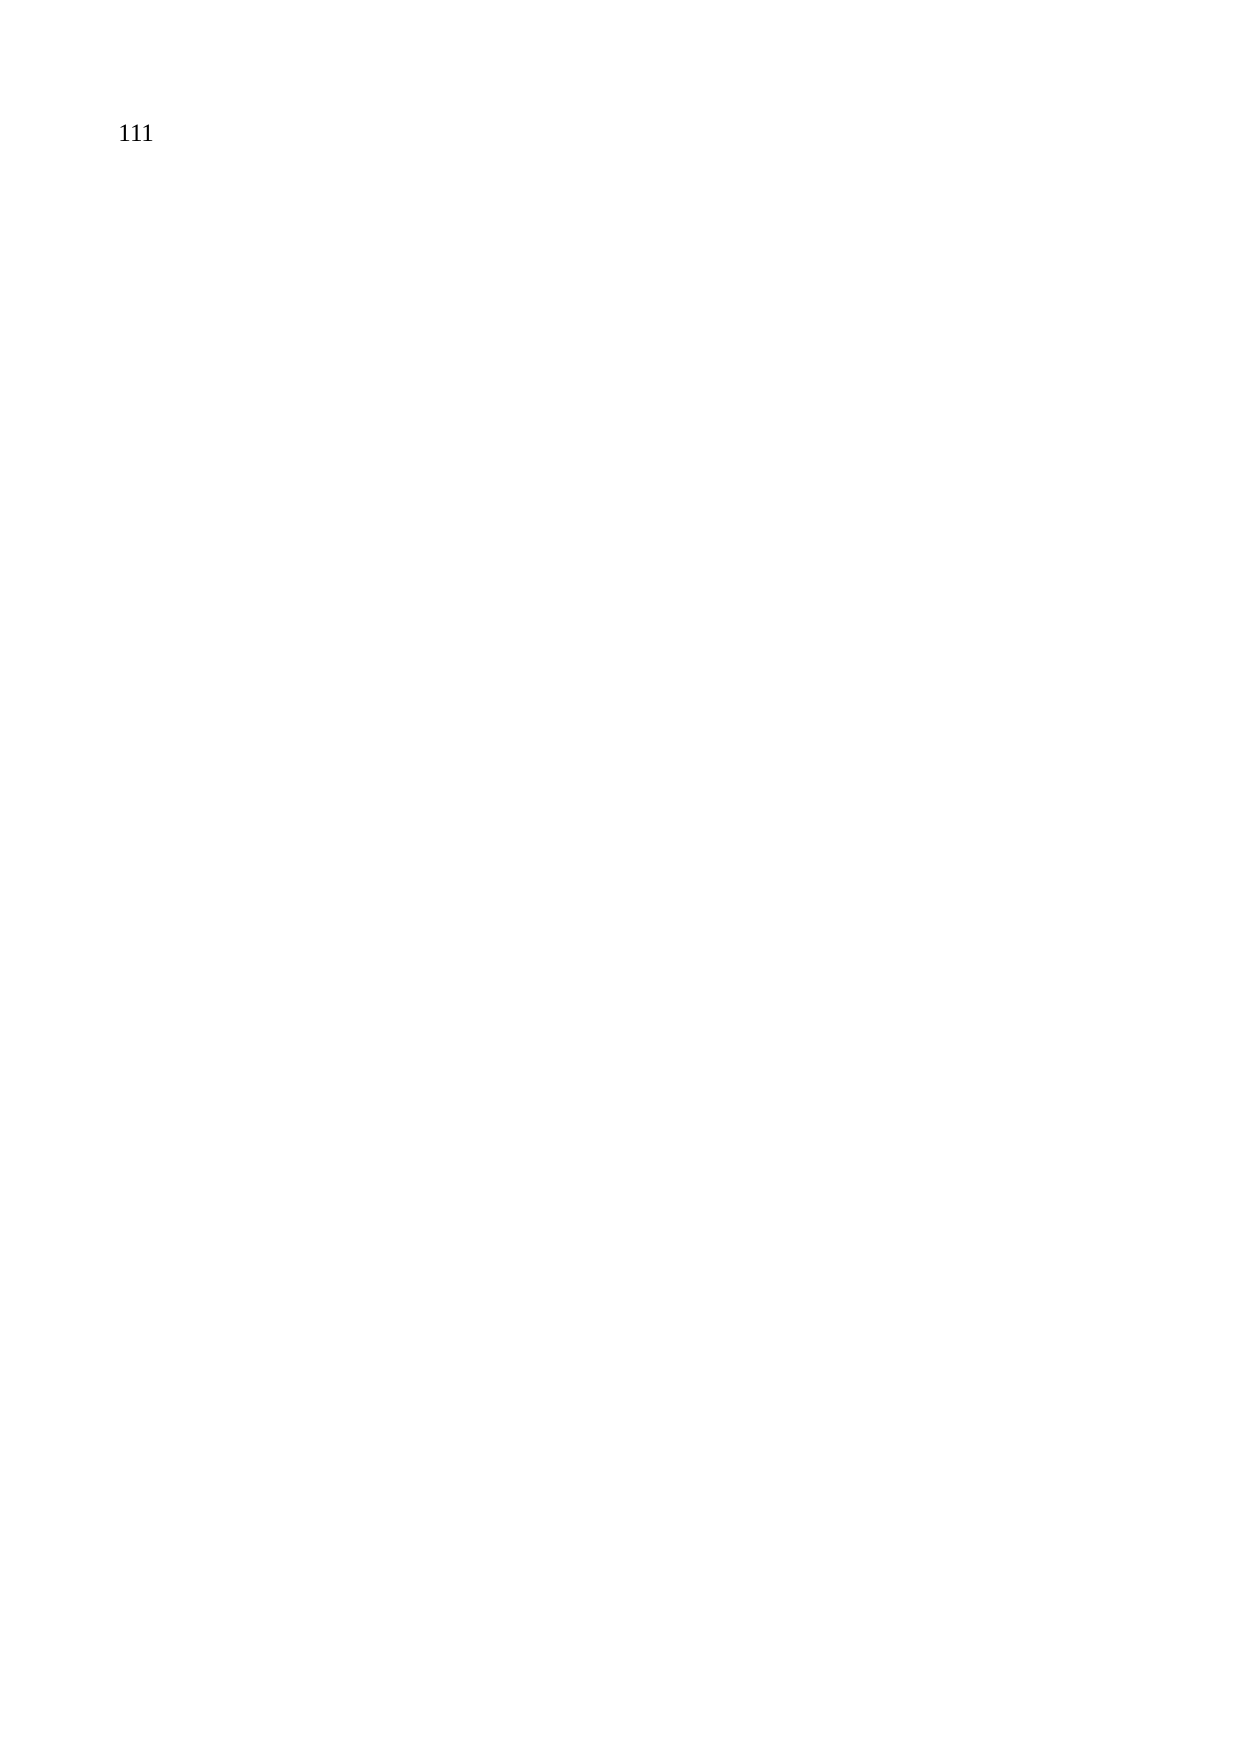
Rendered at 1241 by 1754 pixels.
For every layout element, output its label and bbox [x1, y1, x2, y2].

text [118, 118, 1122, 147]
